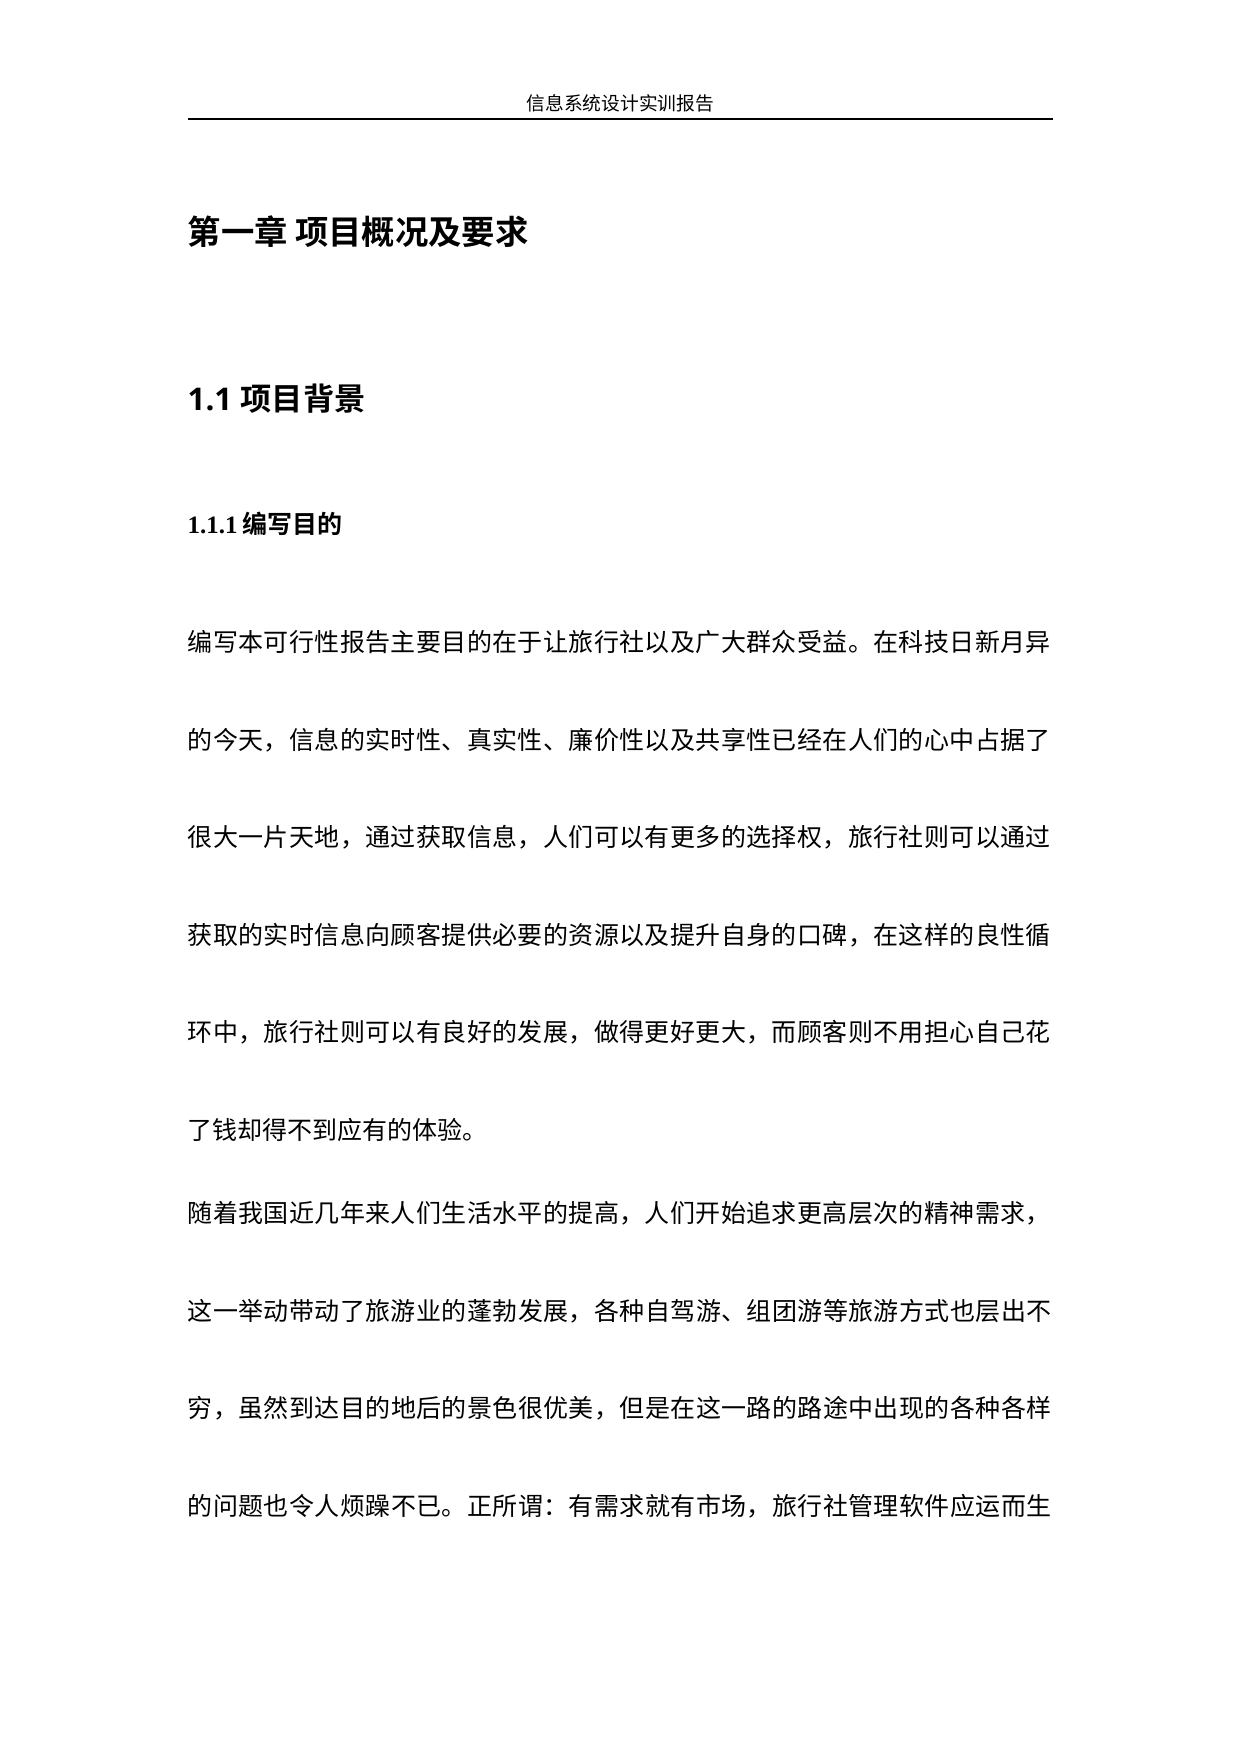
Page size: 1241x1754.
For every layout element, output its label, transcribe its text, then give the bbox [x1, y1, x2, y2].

subtitle 1.1.1编写目的 [187, 490, 1053, 555]
subtitle 1.1 项目背景 [187, 365, 1053, 430]
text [187, 1179, 1053, 1537]
text 编写本可行性报告主要目的在于让旅行社以及广大群众受益。在科技日新月异的今天，信息的实时性、真实性、廉价性以及共享性已经在人们的心中占据了很大一片天地，通过获取信息，人们可以有更多的选择权，旅行社则可以通过获取的实时信息向顾客提供必要的资源以及提升自身的口碑，在这样的良性循环中，旅行社则可以有良好的发展，做得更好更大，而顾客则不用担心自己花了钱却得不到应有的体验。 [187, 608, 1053, 1161]
subtitle 第一章 项目概况及要求 [187, 197, 1053, 262]
